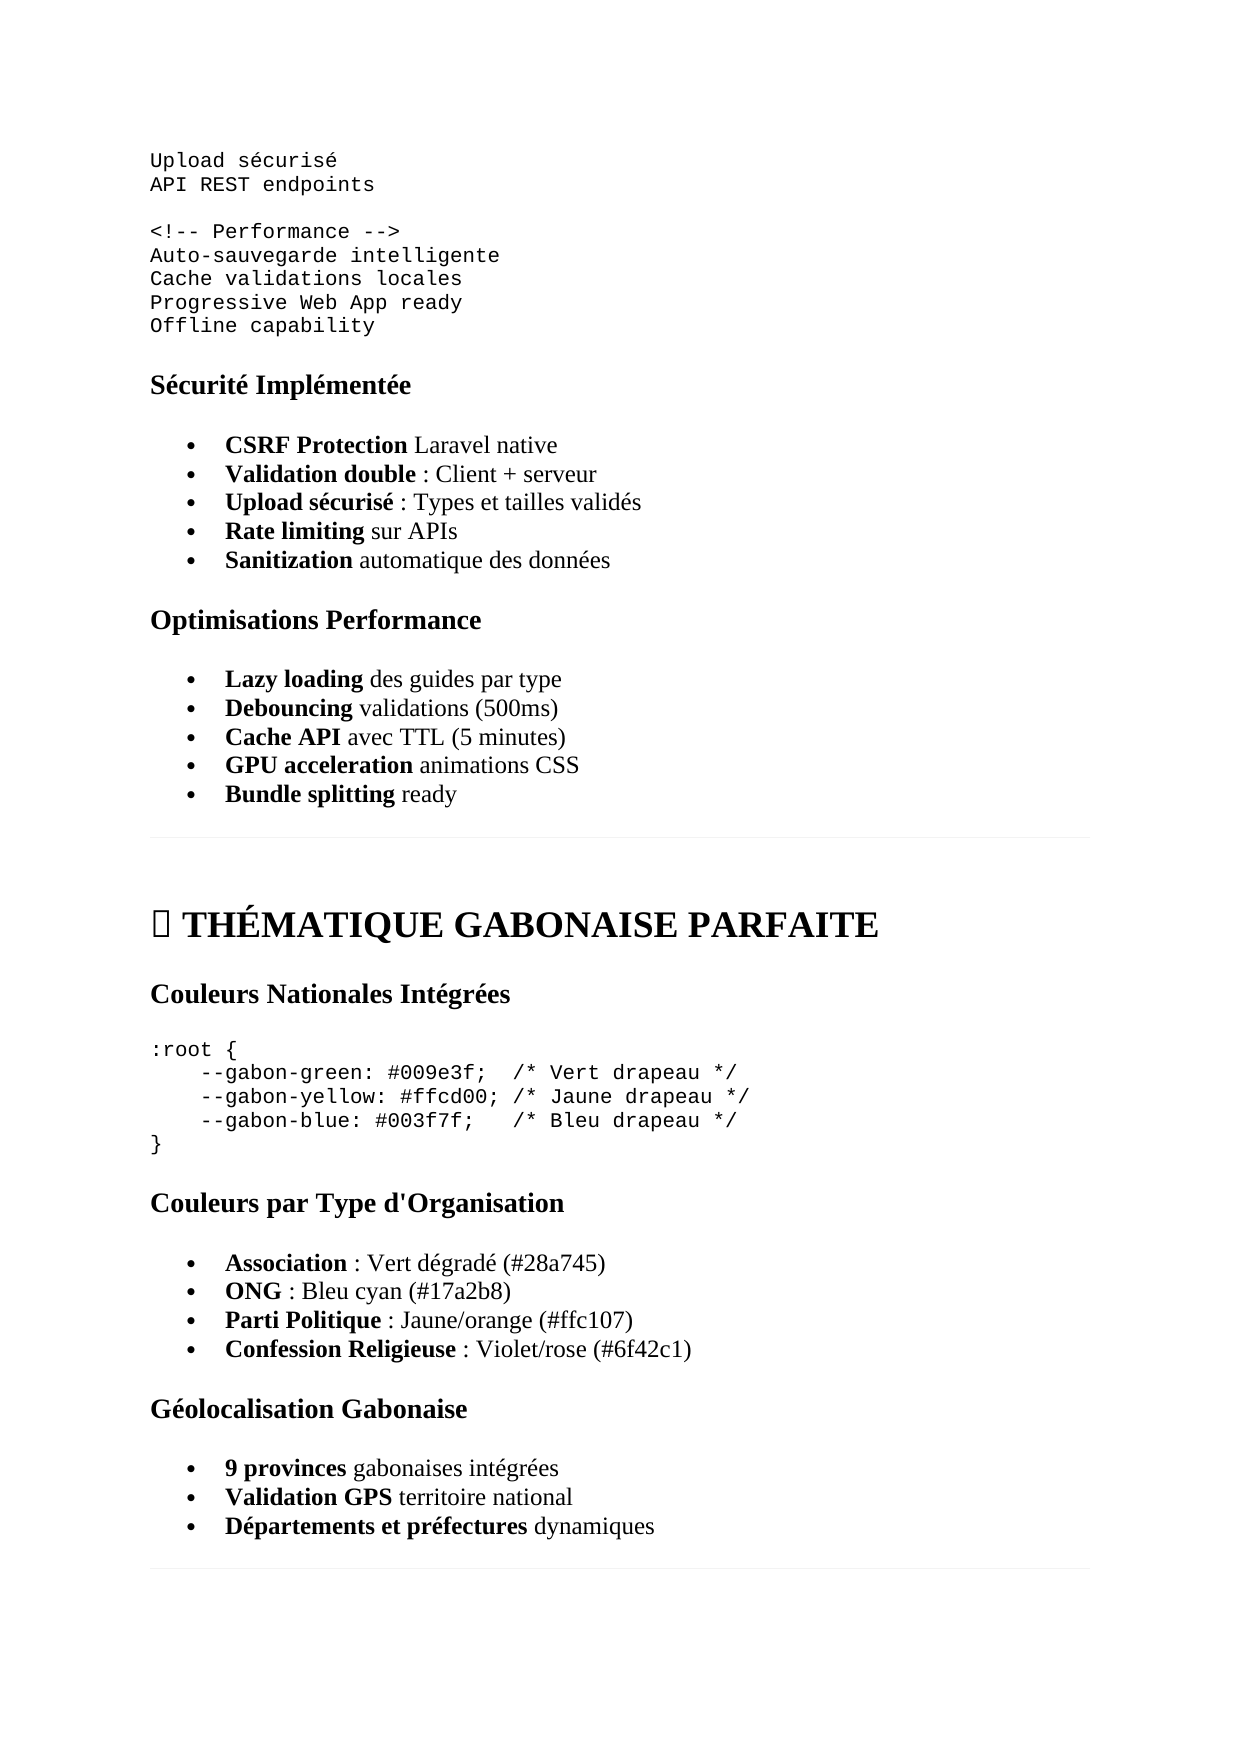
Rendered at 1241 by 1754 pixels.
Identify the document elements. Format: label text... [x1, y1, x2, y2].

list Départements et préfectures dynamiques [187, 1511, 1090, 1540]
text Géolocalisation Gabonaise [150, 1392, 1090, 1424]
text 🎨 THÉMATIQUE GABONAISE PARFAITE [150, 897, 1090, 948]
text Couleurs par Type d'Organisation [150, 1186, 1090, 1218]
text --gabon-yellow: #ffcd00; /* Jaune drapeau */ [150, 1086, 1090, 1110]
text :root { [150, 1039, 1090, 1062]
list Cache API avec TTL (5 minutes) [187, 722, 1090, 751]
list 9 provinces gabonaises intégrées [187, 1453, 1090, 1482]
text Couleurs Nationales Intégrées [150, 977, 1090, 1009]
text Upload sécurisé [150, 150, 1090, 174]
list Parti Politique : Jaune/orange (#ffc107) [187, 1305, 1090, 1334]
text } [150, 1133, 1090, 1157]
text --gabon-blue: #003f7f; /* Bleu drapeau */ [150, 1110, 1090, 1133]
list Sanitization automatique des données [187, 545, 1090, 574]
text Sécurité Implémentée [150, 368, 1090, 401]
list CSRF Protection Laravel native [187, 430, 1090, 459]
text API REST endpoints [150, 174, 1090, 197]
text <!-- Performance --> [150, 221, 1090, 244]
list Rate limiting sur APIs [187, 516, 1090, 545]
list Validation GPS territoire national [187, 1482, 1090, 1511]
list Lazy loading des guides par type [187, 664, 1090, 693]
list Bundle splitting ready [187, 779, 1090, 808]
list Association : Vert dégradé (#28a745) [187, 1248, 1090, 1276]
text Cache validations locales [150, 268, 1090, 292]
list ONG : Bleu cyan (#17a2b8) [187, 1276, 1090, 1305]
text Progressive Web App ready [150, 292, 1090, 316]
list Confession Religieuse : Violet/rose (#6f42c1) [187, 1334, 1090, 1363]
text Offline capability [150, 316, 1090, 339]
text Auto-sauvegarde intelligente [150, 244, 1090, 268]
list Upload sécurisé : Types et tailles validés [187, 487, 1090, 516]
list Debouncing validations (500ms) [187, 693, 1090, 722]
list GPU acceleration animations CSS [187, 751, 1090, 779]
text Optimisations Performance [150, 603, 1090, 635]
list Validation double : Client + serveur [187, 459, 1090, 487]
text --gabon-green: #009e3f; /* Vert drapeau */ [150, 1062, 1090, 1086]
